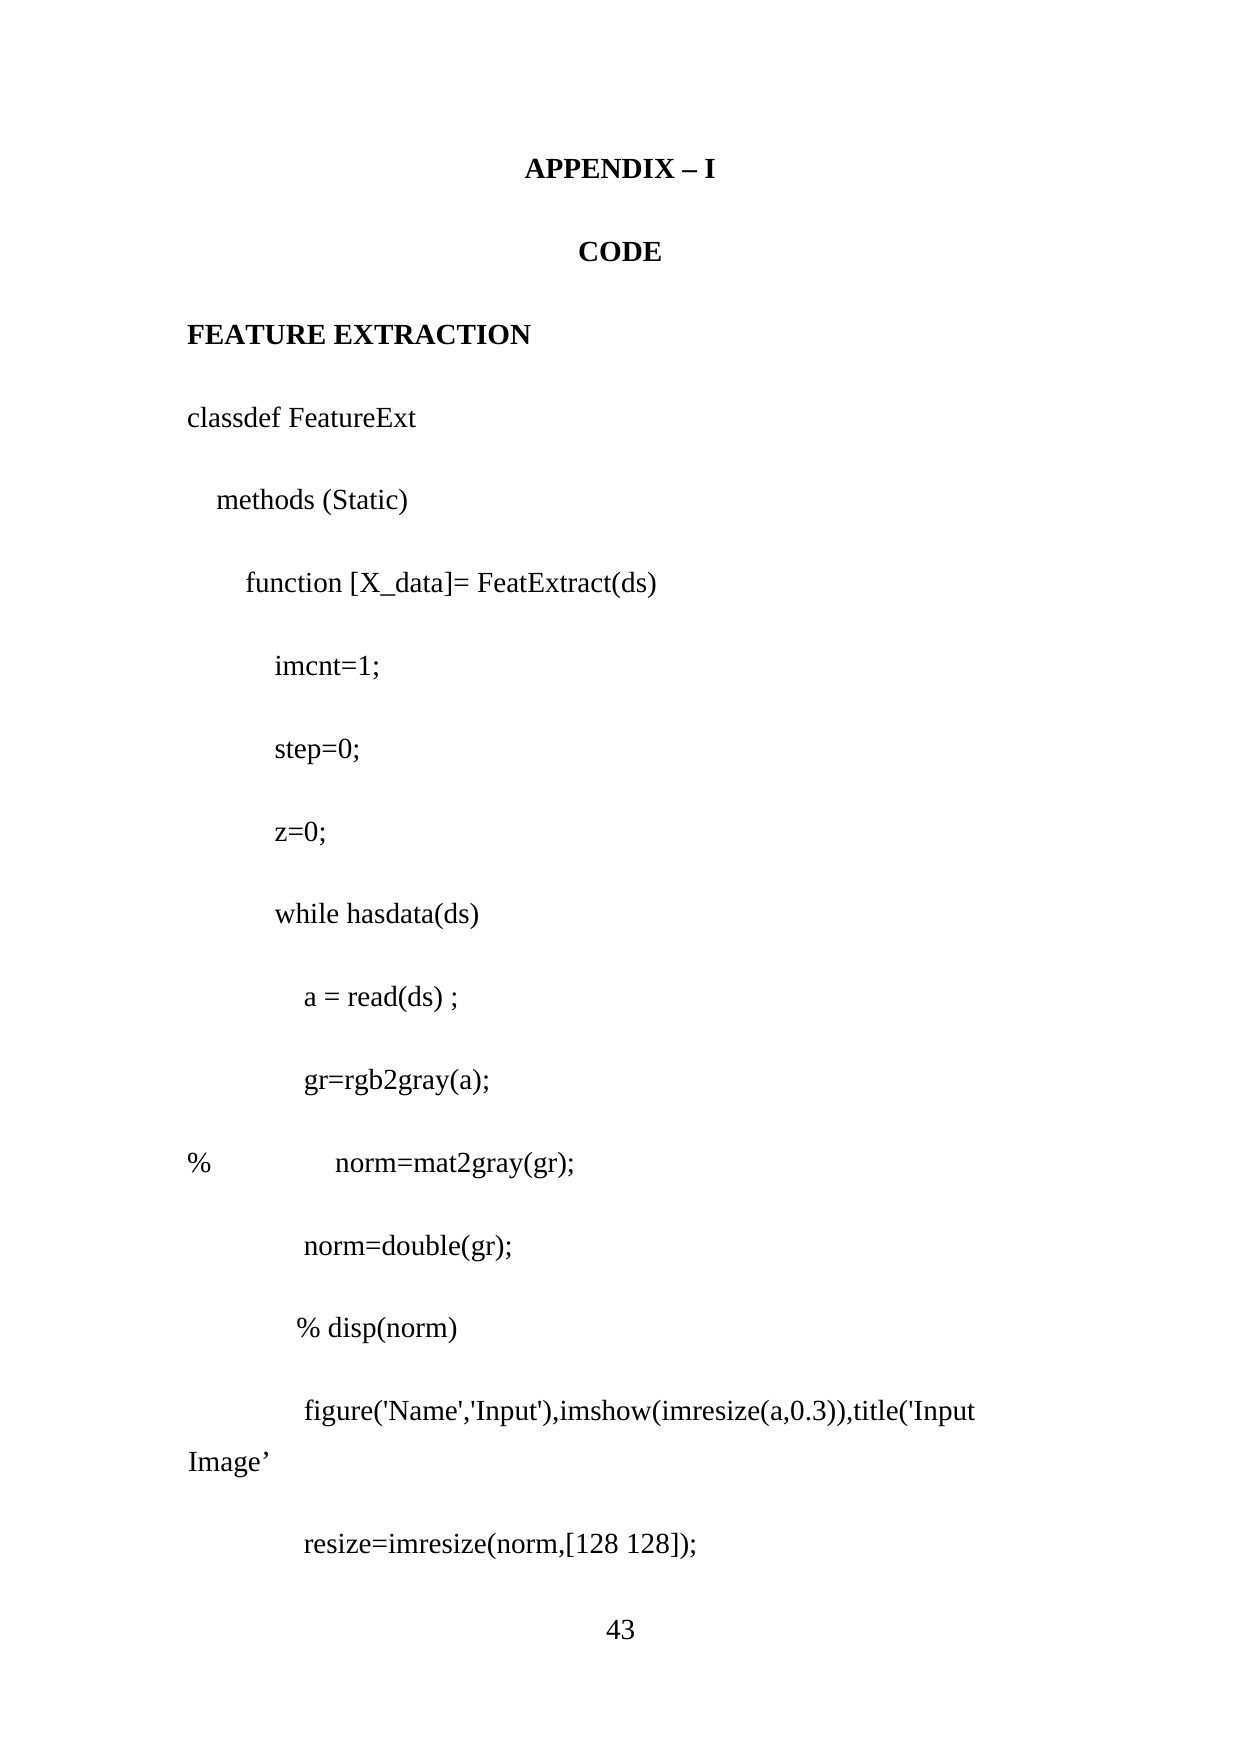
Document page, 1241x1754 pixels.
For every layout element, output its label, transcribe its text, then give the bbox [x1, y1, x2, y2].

text classdef FeatureExt [187, 400, 1053, 433]
text APPENDIX – I [187, 151, 1053, 185]
text step=0; [187, 731, 1053, 764]
text z=0; [187, 814, 1053, 847]
text resize=imresize(norm,[128 128]); [187, 1527, 1053, 1560]
text methods (Static) [187, 482, 1053, 516]
text gr=rgb2gray(a); [187, 1062, 1053, 1096]
text function [X_data]= FeatExtract(ds) [187, 565, 1053, 599]
text % norm=mat2gray(gr); [187, 1145, 1053, 1178]
text while hasdata(ds) [187, 897, 1053, 930]
text CODE [187, 234, 1053, 268]
text a = read(ds) ; [187, 979, 1053, 1013]
text FEATURE EXTRACTION [187, 317, 1053, 350]
text % disp(norm) [187, 1311, 1053, 1344]
text imcnt=1; [187, 648, 1053, 682]
text norm=double(gr); [187, 1228, 1053, 1261]
text figure('Name','Input'),imshow(imresize(a,0.3)),title('Input Image’ [187, 1393, 1053, 1477]
